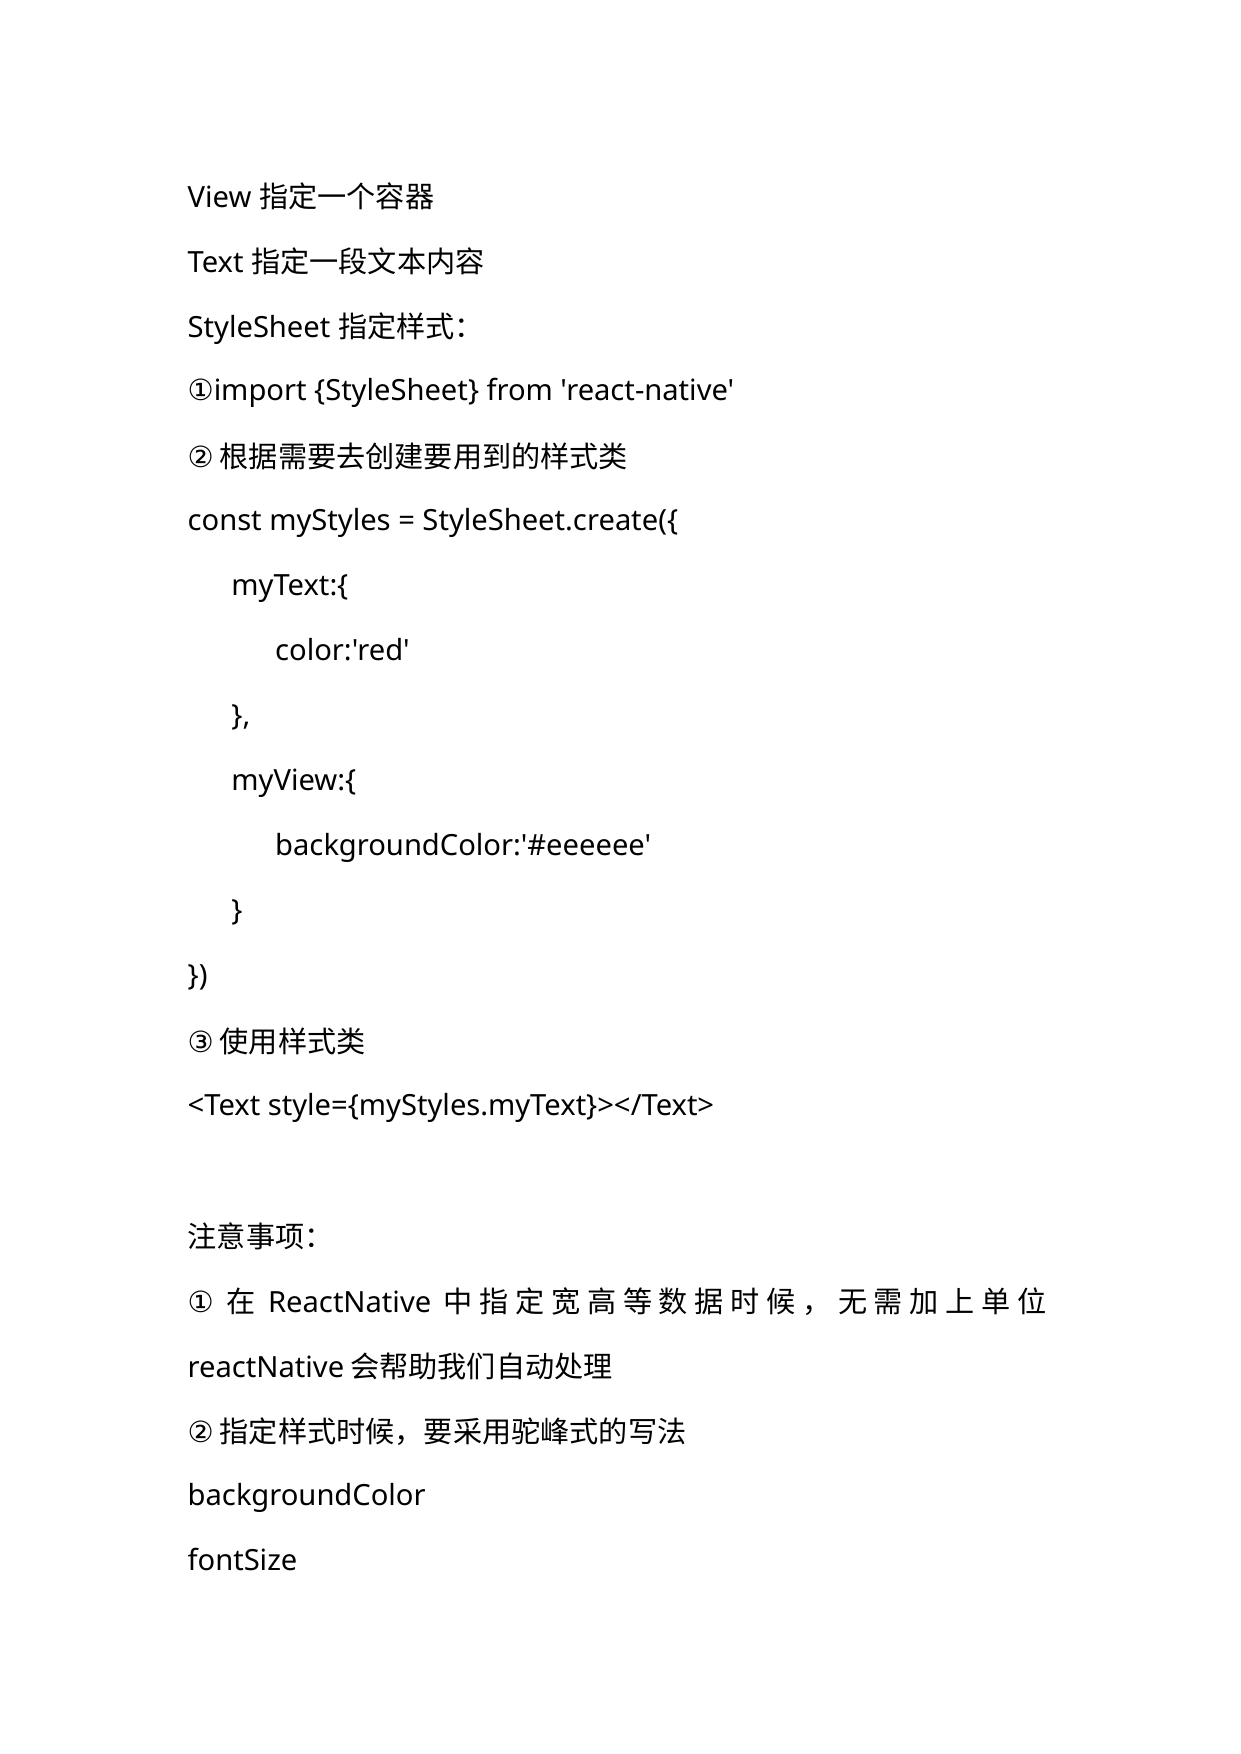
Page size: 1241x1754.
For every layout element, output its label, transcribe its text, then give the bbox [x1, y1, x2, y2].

text ②根据需要去创建要用到的样式类 [187, 422, 1053, 487]
text }, [187, 682, 1053, 747]
text fontSize [187, 1527, 1053, 1592]
text myText:{ [187, 552, 1053, 617]
text Text 指定一段文本内容 [187, 227, 1053, 292]
text StyleSheet 指定样式： [187, 292, 1053, 357]
text color:'red' [187, 617, 1053, 682]
text backgroundColor [187, 1462, 1053, 1527]
text ②指定样式时候，要采用驼峰式的写法 [187, 1397, 1053, 1462]
text } [187, 877, 1053, 942]
text myView:{ [187, 747, 1053, 812]
text ①import {StyleSheet} from 'react-native' [187, 357, 1053, 422]
text <Text style={myStyles.myText}></Text> [187, 1072, 1053, 1137]
text }) [187, 942, 1053, 1007]
text View 指定一个容器 [187, 162, 1053, 227]
text backgroundColor:'#eeeeee' [187, 812, 1053, 877]
text ③使用样式类 [187, 1007, 1053, 1072]
text const myStyles = StyleSheet.create({ [187, 487, 1053, 552]
text ①在ReactNative中指定宽高等数据时候，无需加上单位，reactNative会帮助我们自动处理 [187, 1267, 1053, 1397]
text 注意事项： [187, 1202, 1053, 1267]
